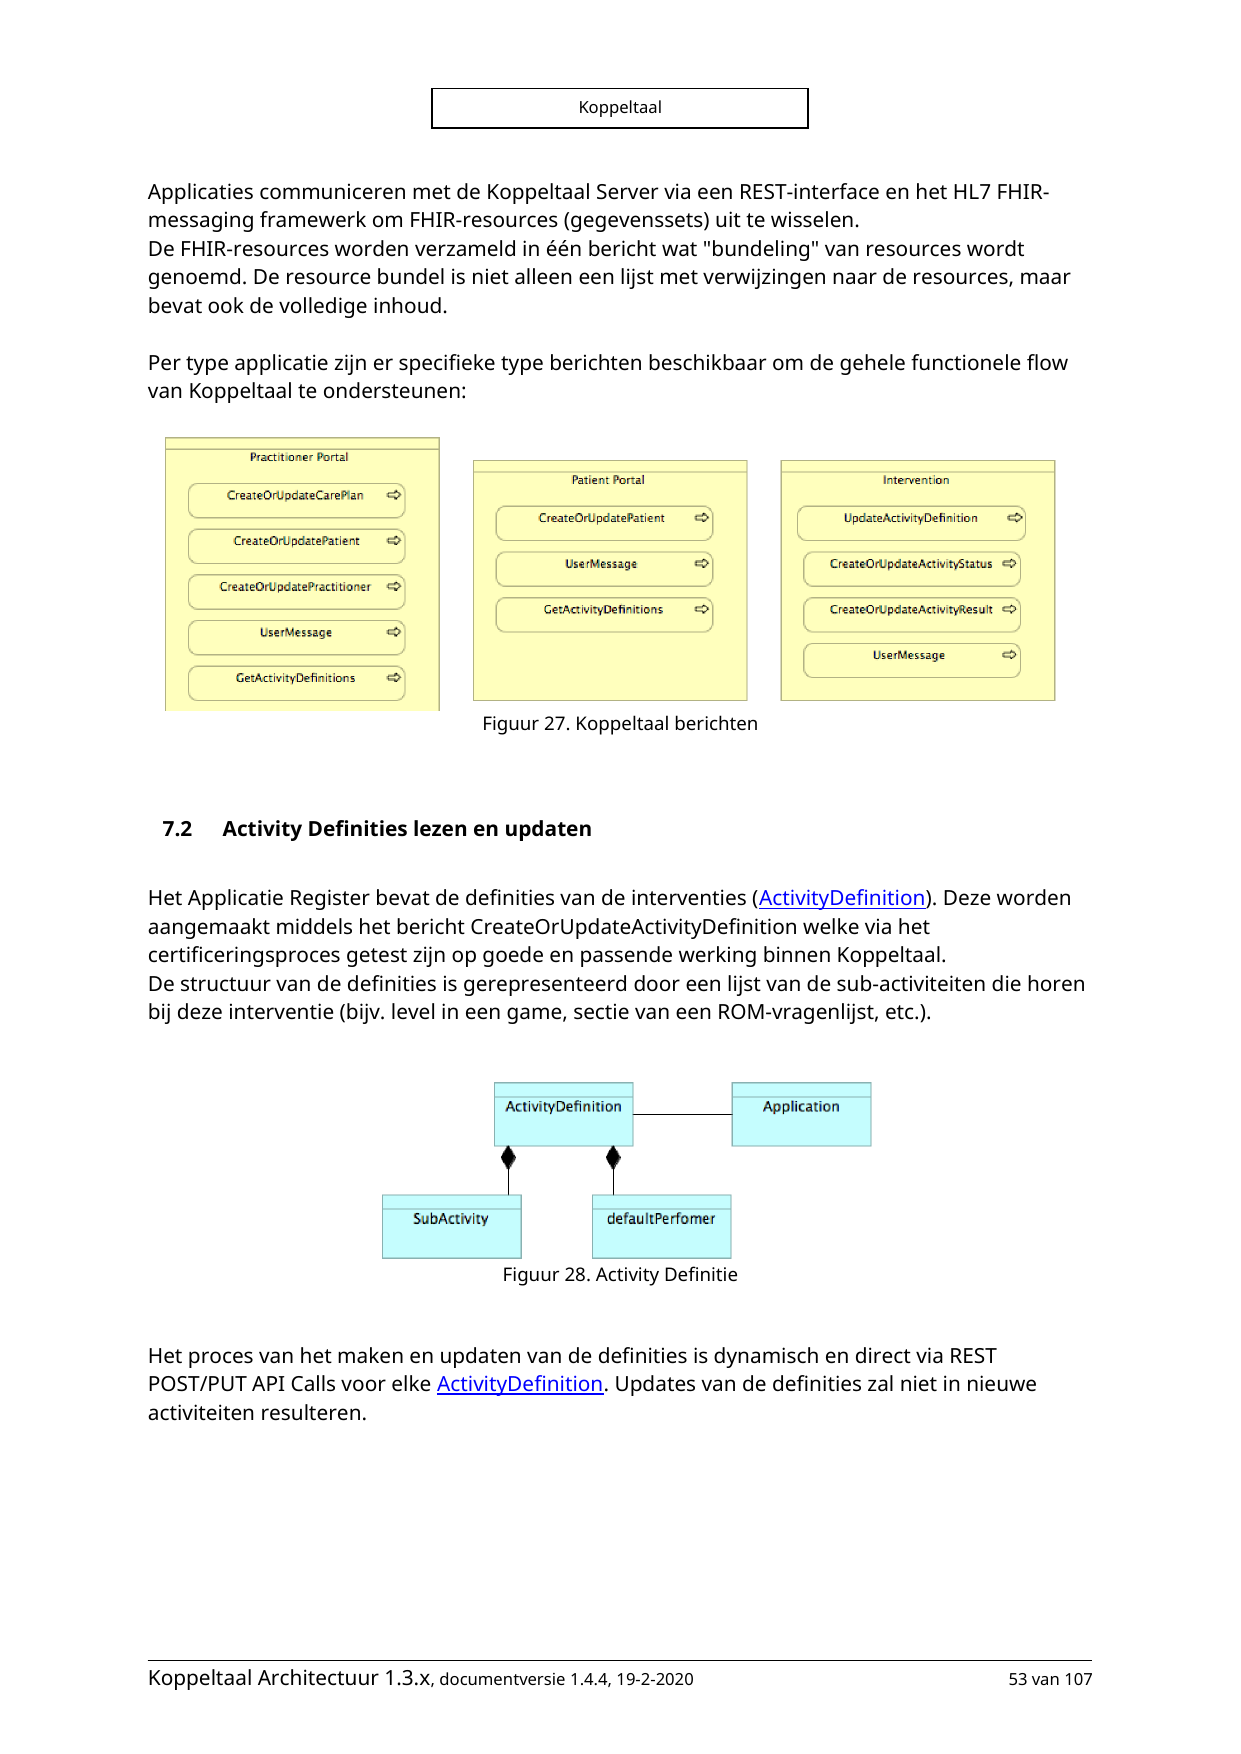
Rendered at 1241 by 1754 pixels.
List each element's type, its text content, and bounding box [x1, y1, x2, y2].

text De structuur van de definities is gerepresenteerd door een lijst van de sub-activiteiten die horen bij deze interventie (bijv. level in een game, sectie van een ROM-vragenlijst, etc.). [148, 969, 1092, 1026]
text Het proces van het maken en updaten van de definities is dynamisch en direct via REST POST/PUT API Calls voor elke ActivityDefinition. Updates van de definities zal niet in nieuwe activiteiten resulteren. [148, 1341, 1092, 1426]
text De FHIR-resources worden verzameld in één bericht wat "bundeling" van resources wordt genoemd. De resource bundel is niet alleen een lijst met verwijzingen naar de resources, maar bevat ook de volledige inhoud. [148, 234, 1092, 319]
subtitle Activity Definities lezen en updaten [162, 814, 1092, 842]
picture [363, 1082, 877, 1262]
text Figuur 28. Activity Definitie [148, 1262, 1092, 1287]
text Per type applicatie zijn er specifieke type berichten beschikbaar om de gehele functionele flow van Koppeltaal te ondersteunen: [148, 348, 1092, 405]
text Applicaties communiceren met de Koppeltaal Server via een REST-interface en het HL7 FHIR-messaging framewerk om FHIR-resources (gegevenssets) uit te wisselen. [148, 177, 1092, 234]
text Figuur 27. Koppeltaal berichten [148, 711, 1092, 736]
picture [147, 433, 1093, 711]
text Het Applicatie Register bevat de definities van de interventies (ActivityDefinition). Deze worden aangemaakt middels het bericht CreateOrUpdateActivityDefinition welke via het certificeringsproces getest zijn op goede en passende werking binnen Koppeltaal. [148, 883, 1092, 969]
